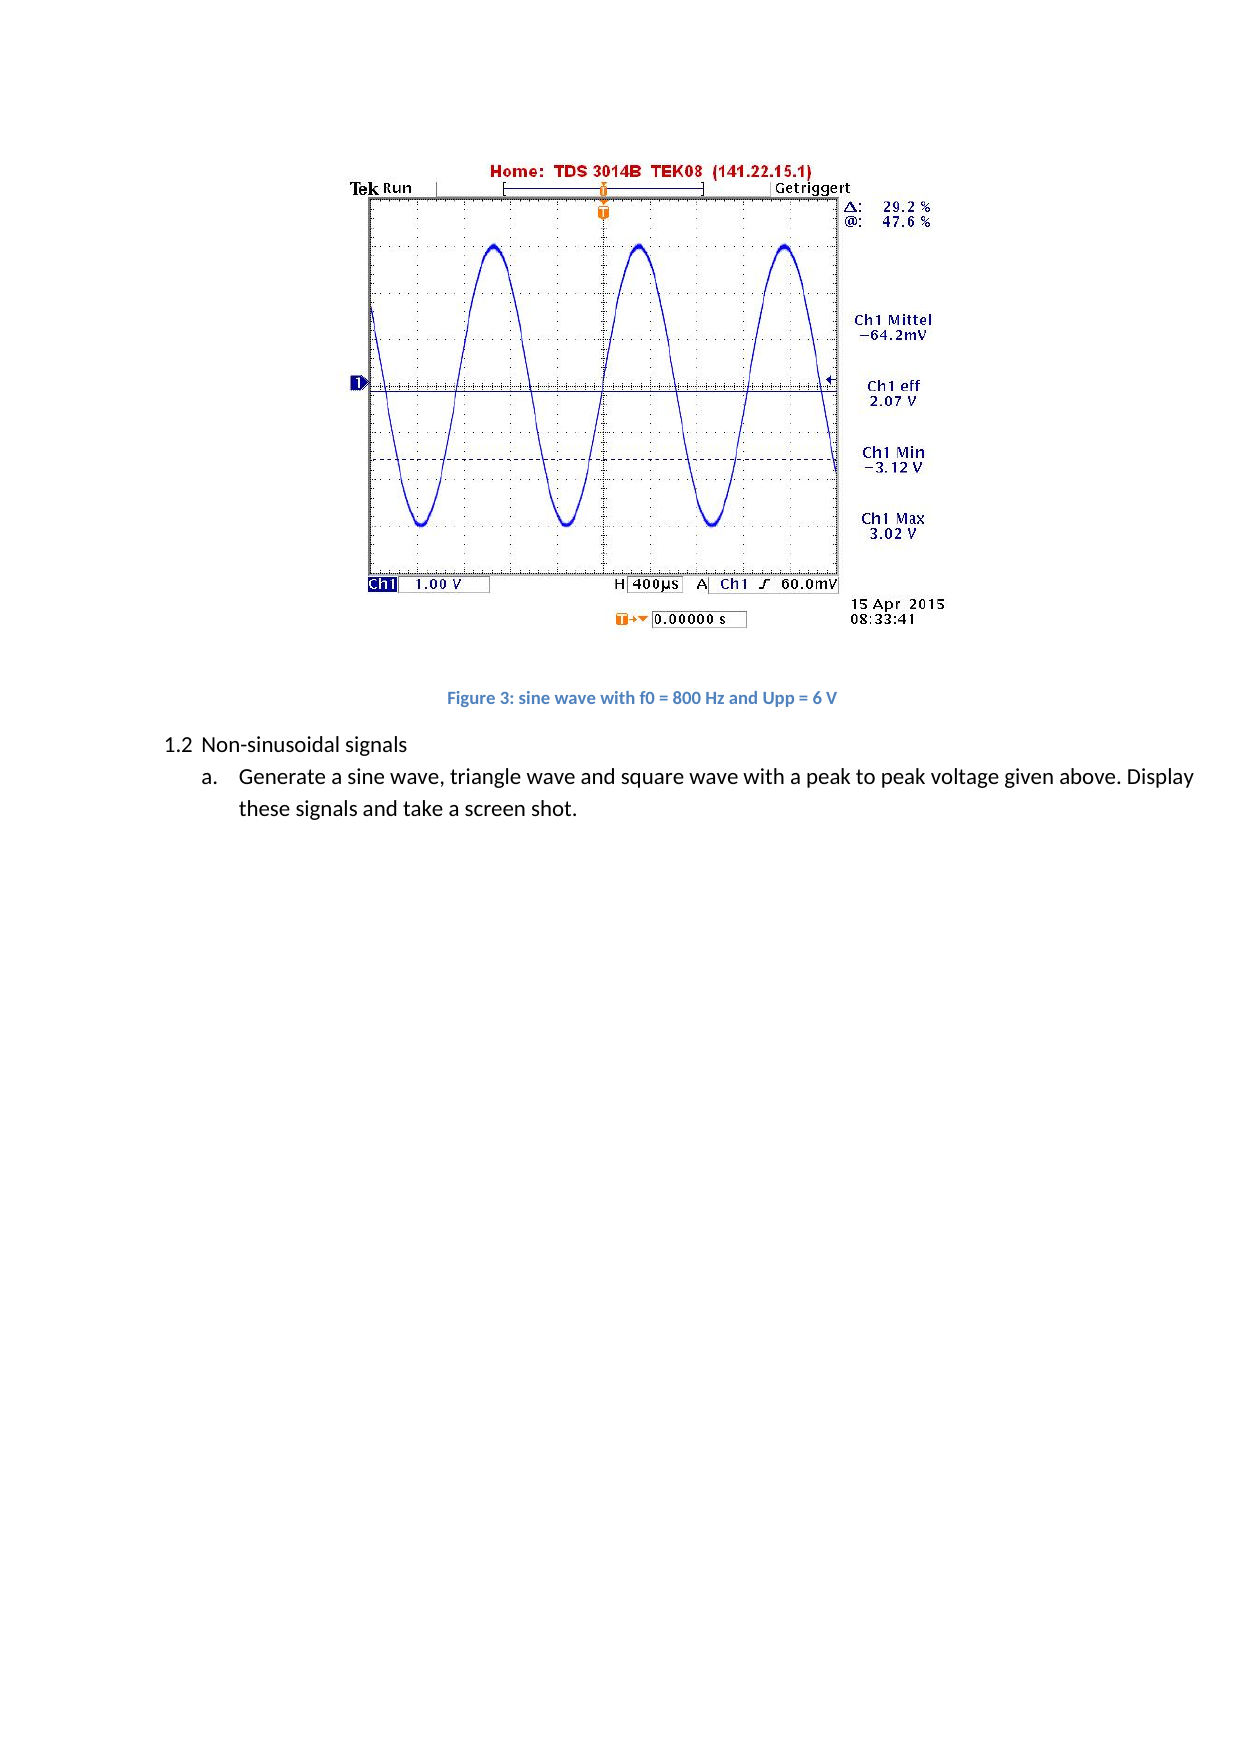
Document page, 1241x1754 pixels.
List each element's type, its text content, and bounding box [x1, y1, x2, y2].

list Non-sinusoidal signals [164, 730, 1196, 758]
list Generate a sine wave, triangle wave and square wave with a peak to peak voltage given above. Display these signals and take a screen shot. [201, 762, 1196, 822]
picture [307, 147, 978, 662]
text Figure 3: sine wave with f0 = 800 Hz and Upp = 6 V [89, 686, 1196, 709]
